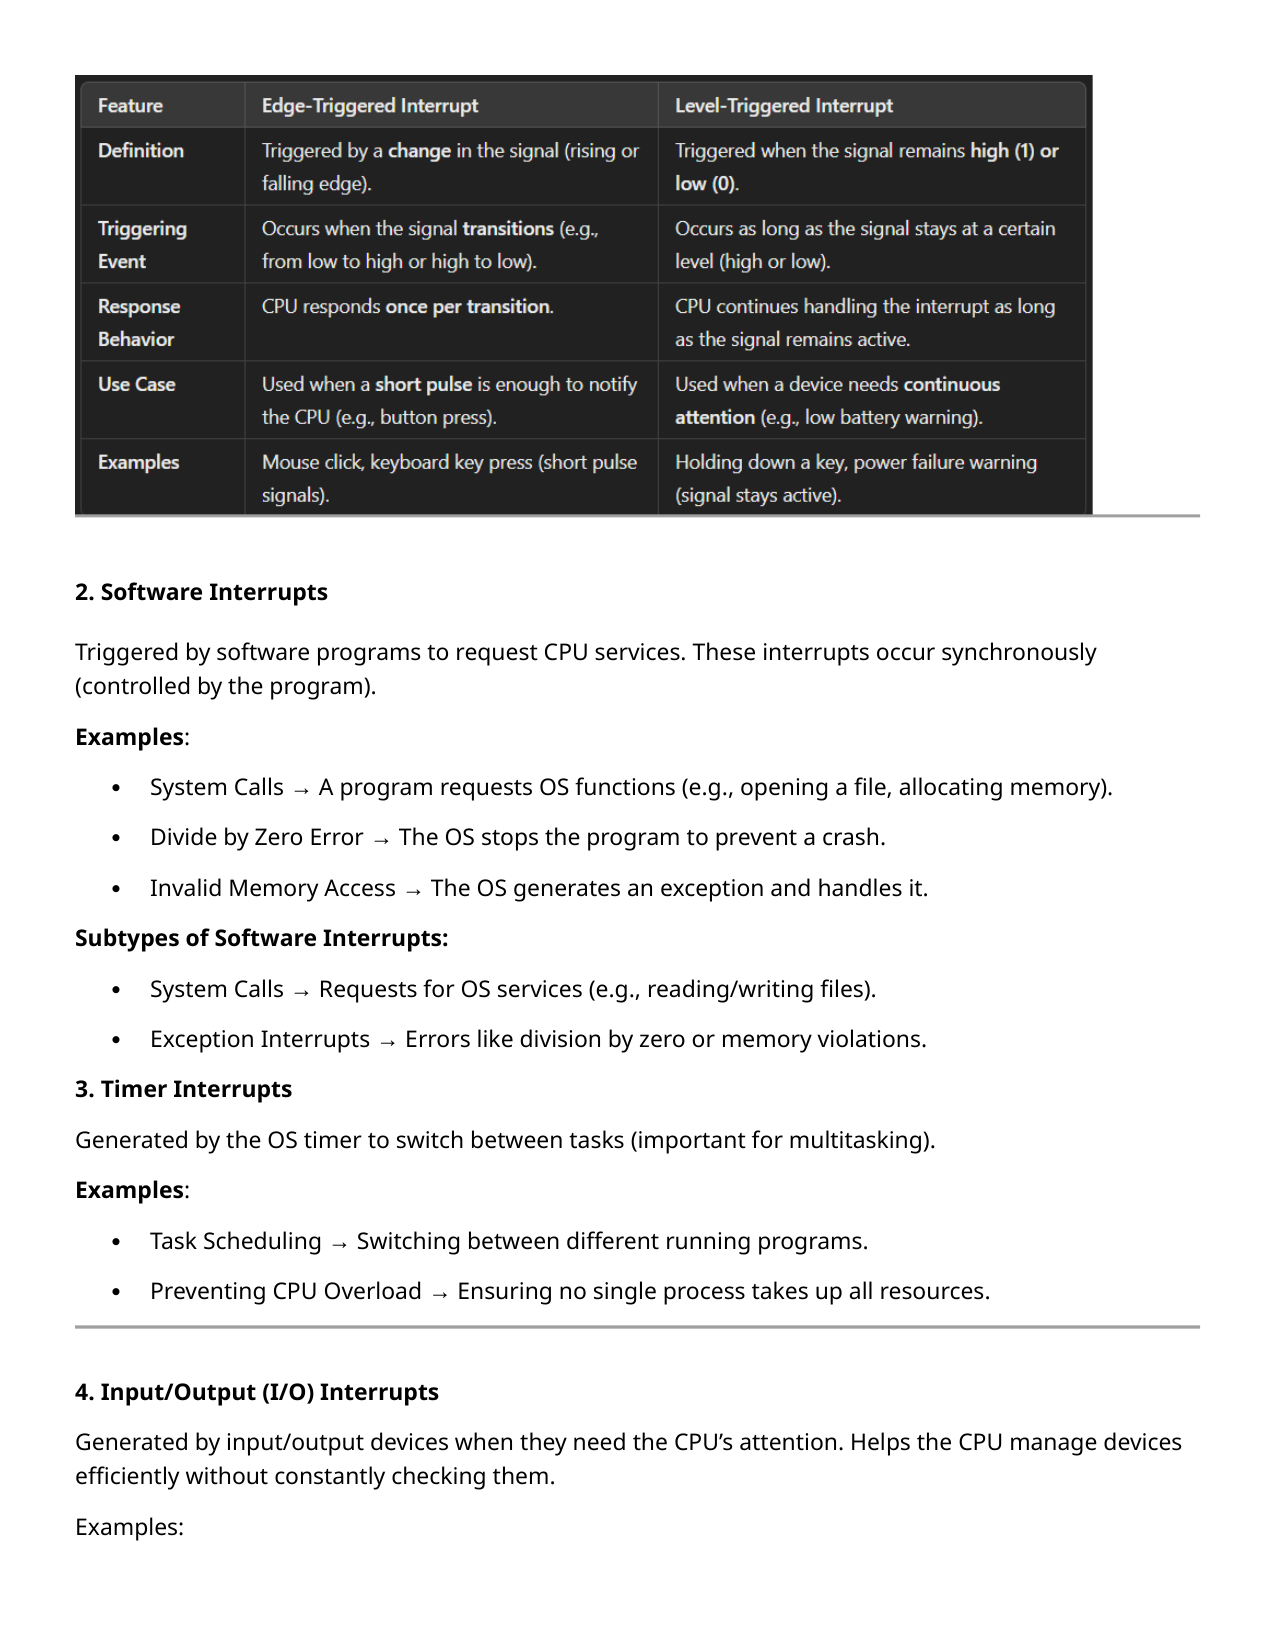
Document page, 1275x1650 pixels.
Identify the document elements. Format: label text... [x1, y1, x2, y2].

text Subtypes of Software Interrupts: [75, 922, 1200, 953]
list Task Scheduling → Switching between different running programs. [112, 1224, 1200, 1256]
text 2. Software Interrupts [75, 576, 1200, 607]
text Examples: [75, 1174, 1200, 1205]
text Examples: [75, 1510, 1200, 1542]
text Generated by input/output devices when they need the CPU’s attention. Helps the CPU manage devices efficiently without constantly checking them. [75, 1426, 1200, 1491]
list Invalid Memory Access → The OS generates an exception and handles it. [112, 872, 1200, 903]
text Triggered by software programs to request CPU services. These interrupts occur synchronously (controlled by the program). [75, 636, 1200, 701]
text Generated by the OS timer to switch between tasks (important for multitasking). [75, 1124, 1200, 1155]
list System Calls → Requests for OS services (e.g., reading/writing files). [112, 972, 1200, 1004]
list System Calls → A program requests OS functions (e.g., opening a file, allocating memory). [112, 771, 1200, 802]
text 3. Timer Interrupts [75, 1073, 1200, 1104]
picture [75, 75, 1093, 514]
list Exception Interrupts → Errors like division by zero or memory violations. [112, 1023, 1200, 1054]
text 4. Input/Output (I/O) Interrupts [75, 1376, 1200, 1407]
list Preventing CPU Overload → Ensuring no single process takes up all resources. [112, 1275, 1200, 1306]
text Examples: [75, 720, 1200, 752]
list Divide by Zero Error → The OS stops the program to prevent a crash. [112, 821, 1200, 852]
